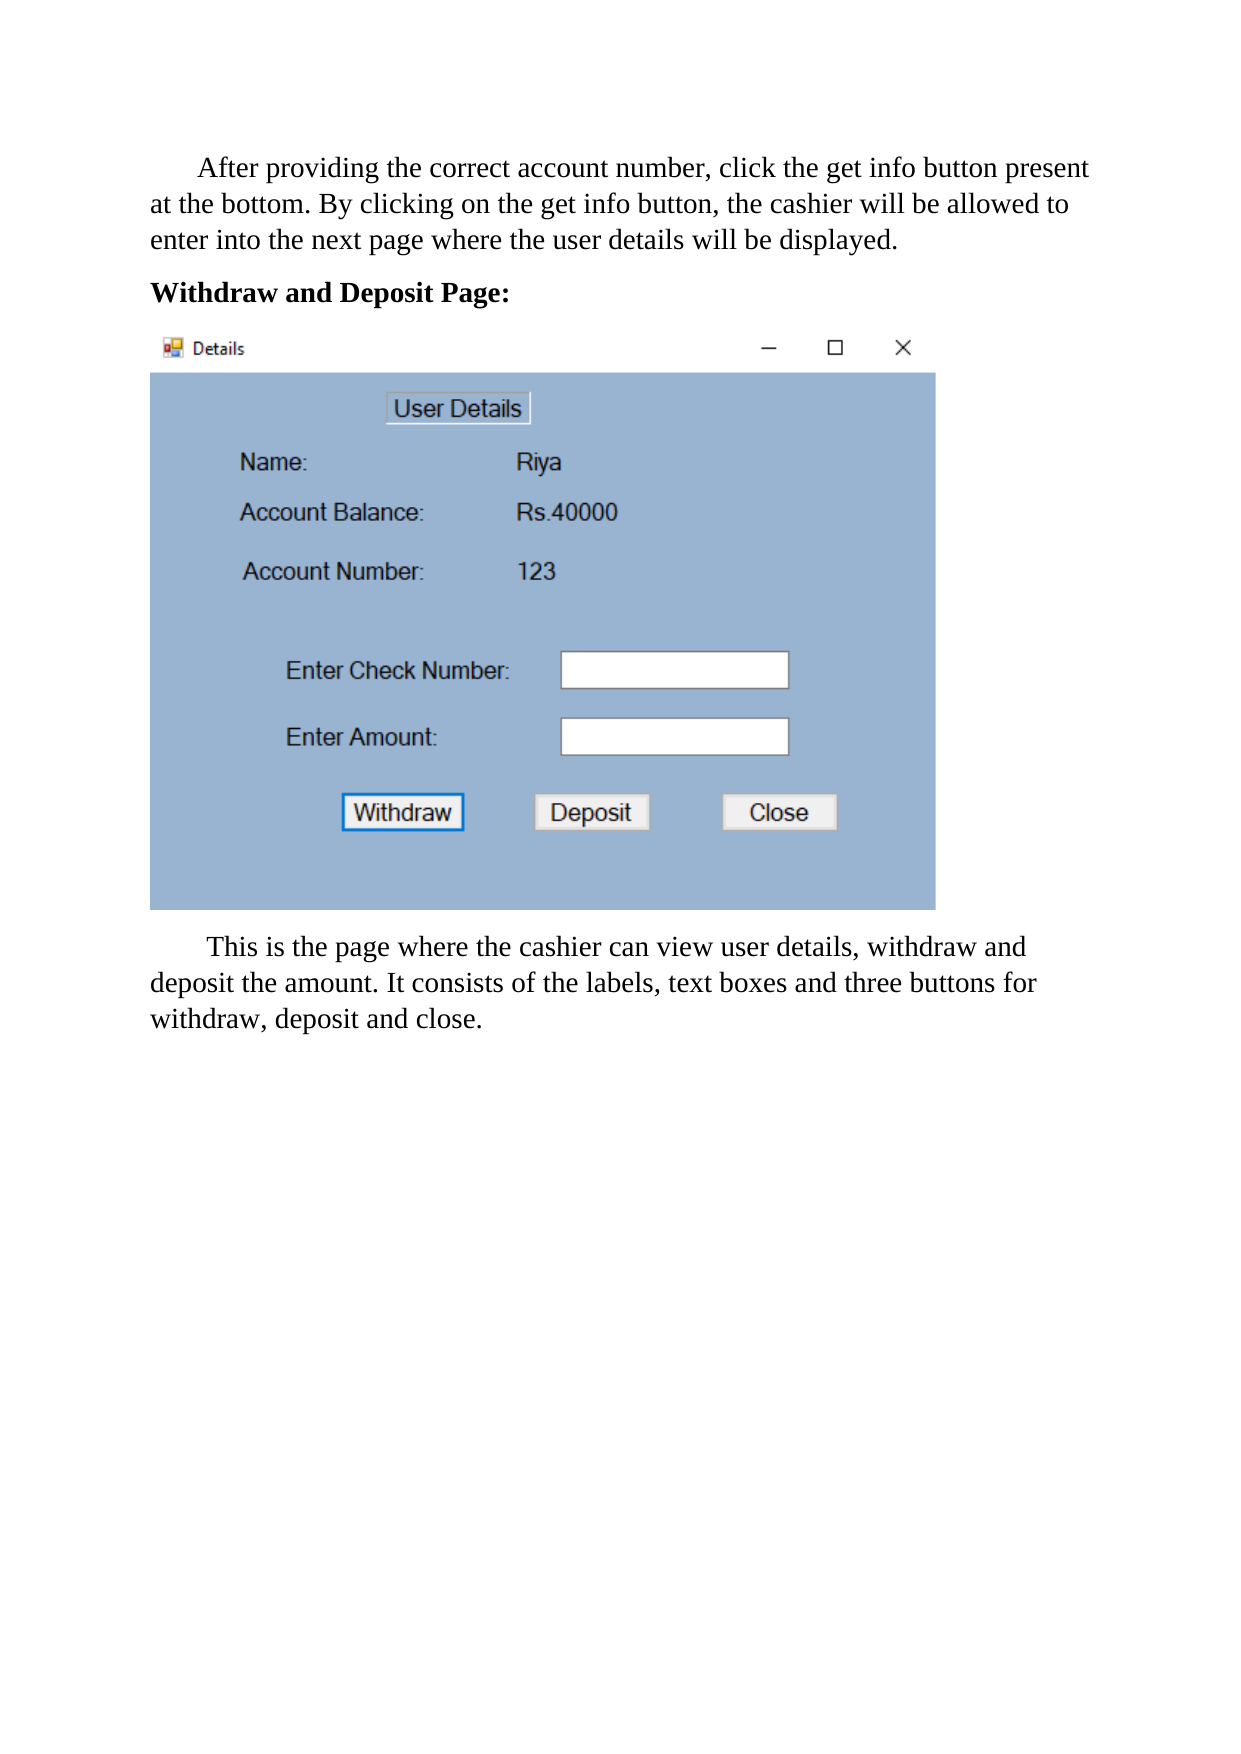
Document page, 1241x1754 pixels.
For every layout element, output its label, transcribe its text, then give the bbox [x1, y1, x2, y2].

picture [150, 327, 936, 910]
text This is the page where the cashier can view user details, withdraw and deposit the amount. It consists of the labels, text boxes and three buttons for withdraw, deposit and close. [150, 929, 1090, 1034]
text Withdraw and Deposit Page: [150, 275, 1090, 309]
text After providing the correct account number, click the get info button present at the bottom. By clicking on the get info button, the cashier will be allowed to enter into the next page where the user details will be displayed. [150, 150, 1090, 256]
